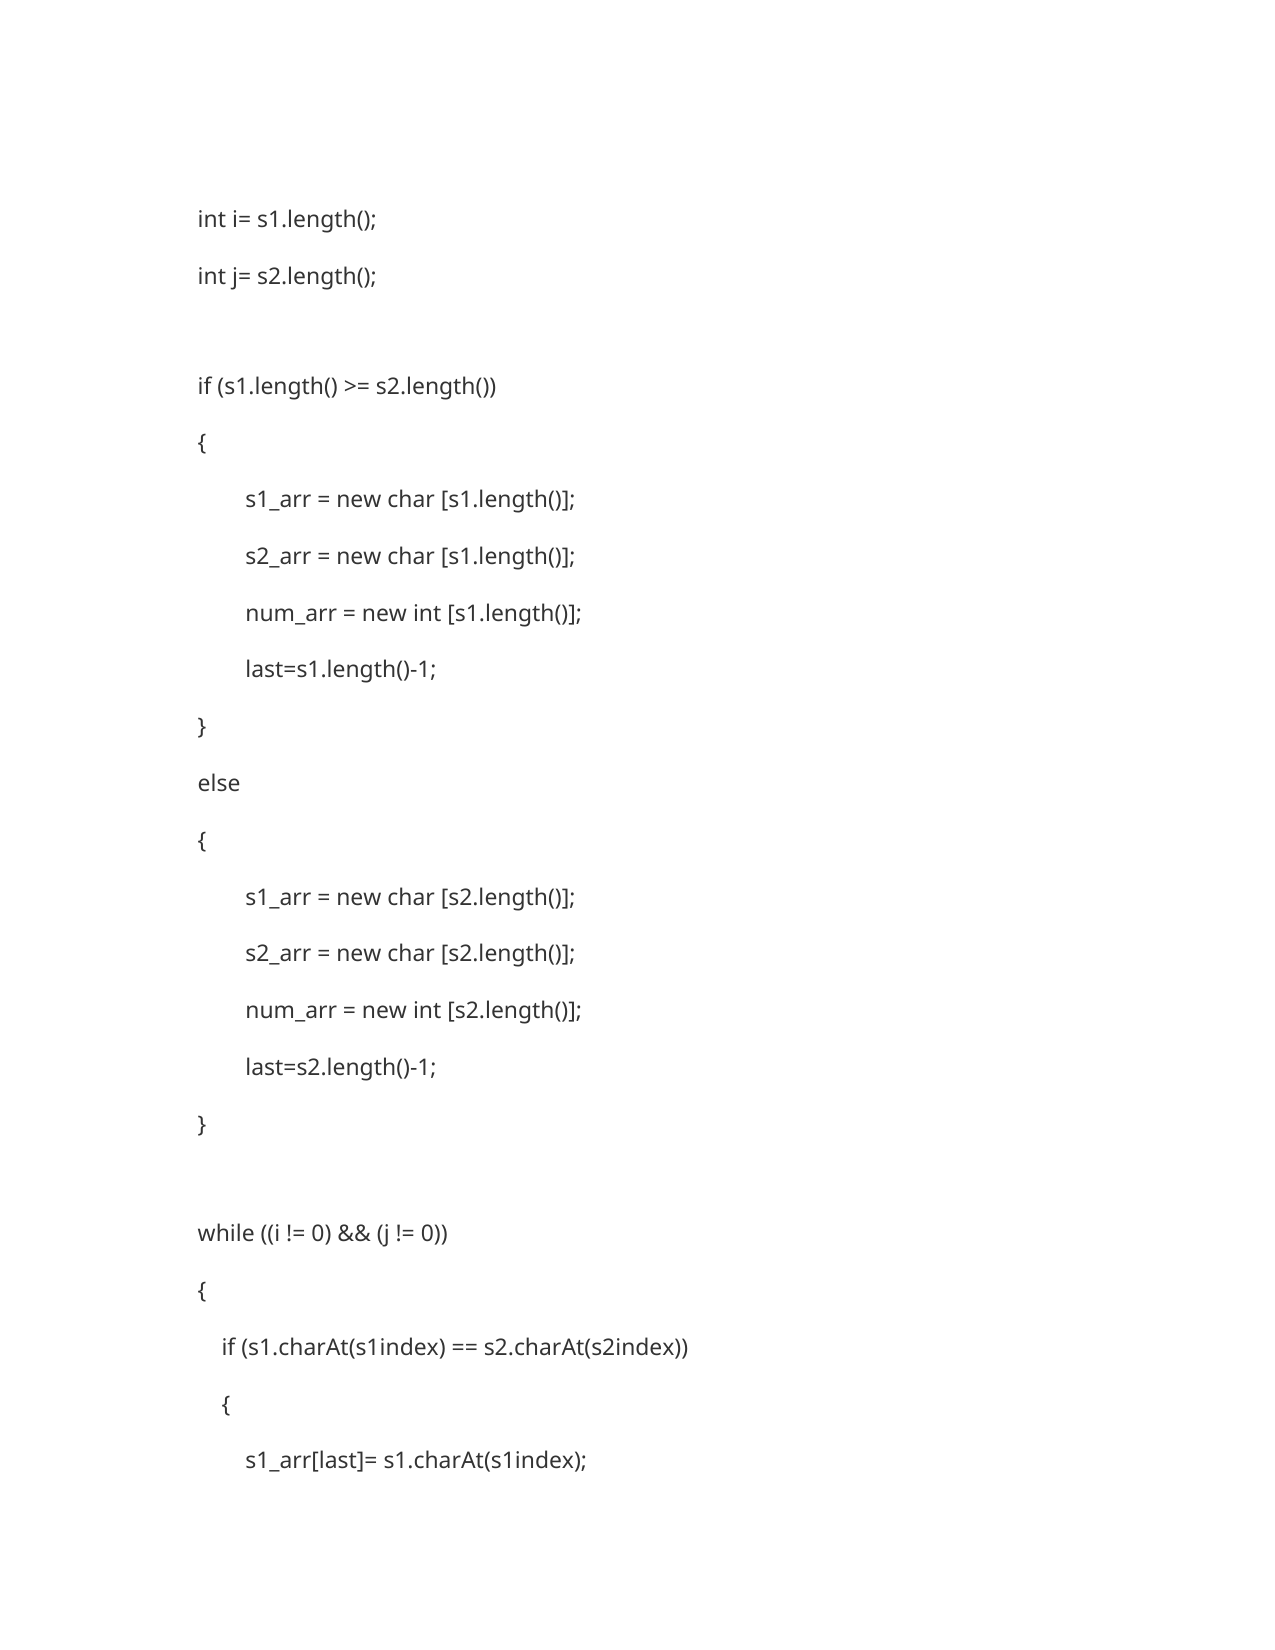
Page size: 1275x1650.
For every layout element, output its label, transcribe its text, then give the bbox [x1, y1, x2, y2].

text int i= s1.length(); [150, 203, 1125, 234]
text if (s1.charAt(s1index) == s2.charAt(s2index)) [150, 1331, 1125, 1362]
text { [150, 1274, 1125, 1305]
text num_arr = new int [s2.length()]; [150, 994, 1125, 1025]
text { [150, 1388, 1125, 1419]
text num_arr = new int [s1.length()]; [150, 597, 1125, 628]
text s2_arr = new char [s2.length()]; [150, 937, 1125, 968]
text int j= s2.length(); [150, 260, 1125, 291]
text else [150, 767, 1125, 798]
text if (s1.length() >= s2.length()) [150, 369, 1125, 401]
text s1_arr[last]= s1.charAt(s1index); [150, 1444, 1125, 1476]
text s1_arr = new char [s2.length()]; [150, 881, 1125, 912]
text last=s1.length()-1; [150, 653, 1125, 685]
text } [150, 710, 1125, 741]
text } [150, 1108, 1125, 1139]
text { [150, 426, 1125, 458]
text last=s2.length()-1; [150, 1051, 1125, 1082]
text while ((i != 0) && (j != 0)) [150, 1217, 1125, 1249]
text s2_arr = new char [s1.length()]; [150, 540, 1125, 571]
text s1_arr = new char [s1.length()]; [150, 483, 1125, 514]
text { [150, 824, 1125, 855]
